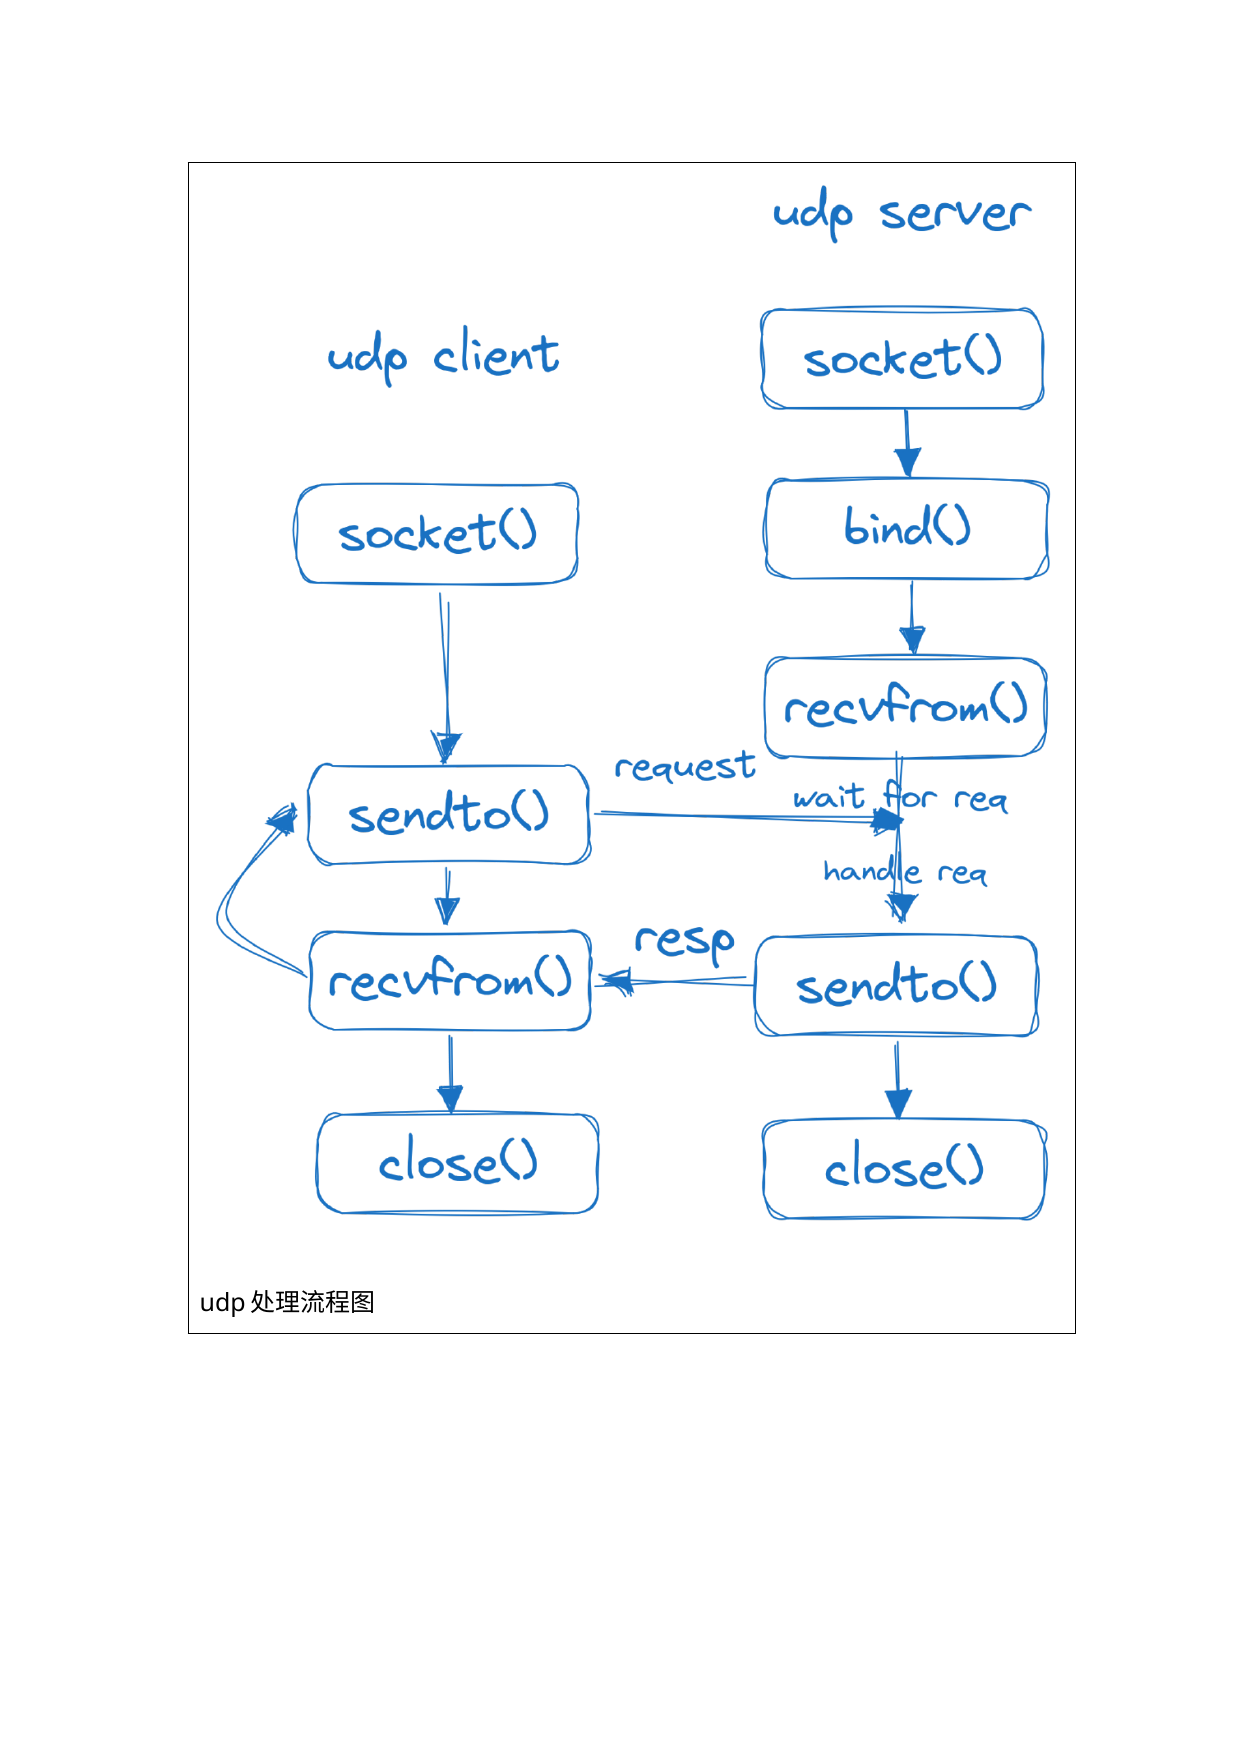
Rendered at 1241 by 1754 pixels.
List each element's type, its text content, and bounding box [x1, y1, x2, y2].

picture [199, 163, 1065, 1236]
